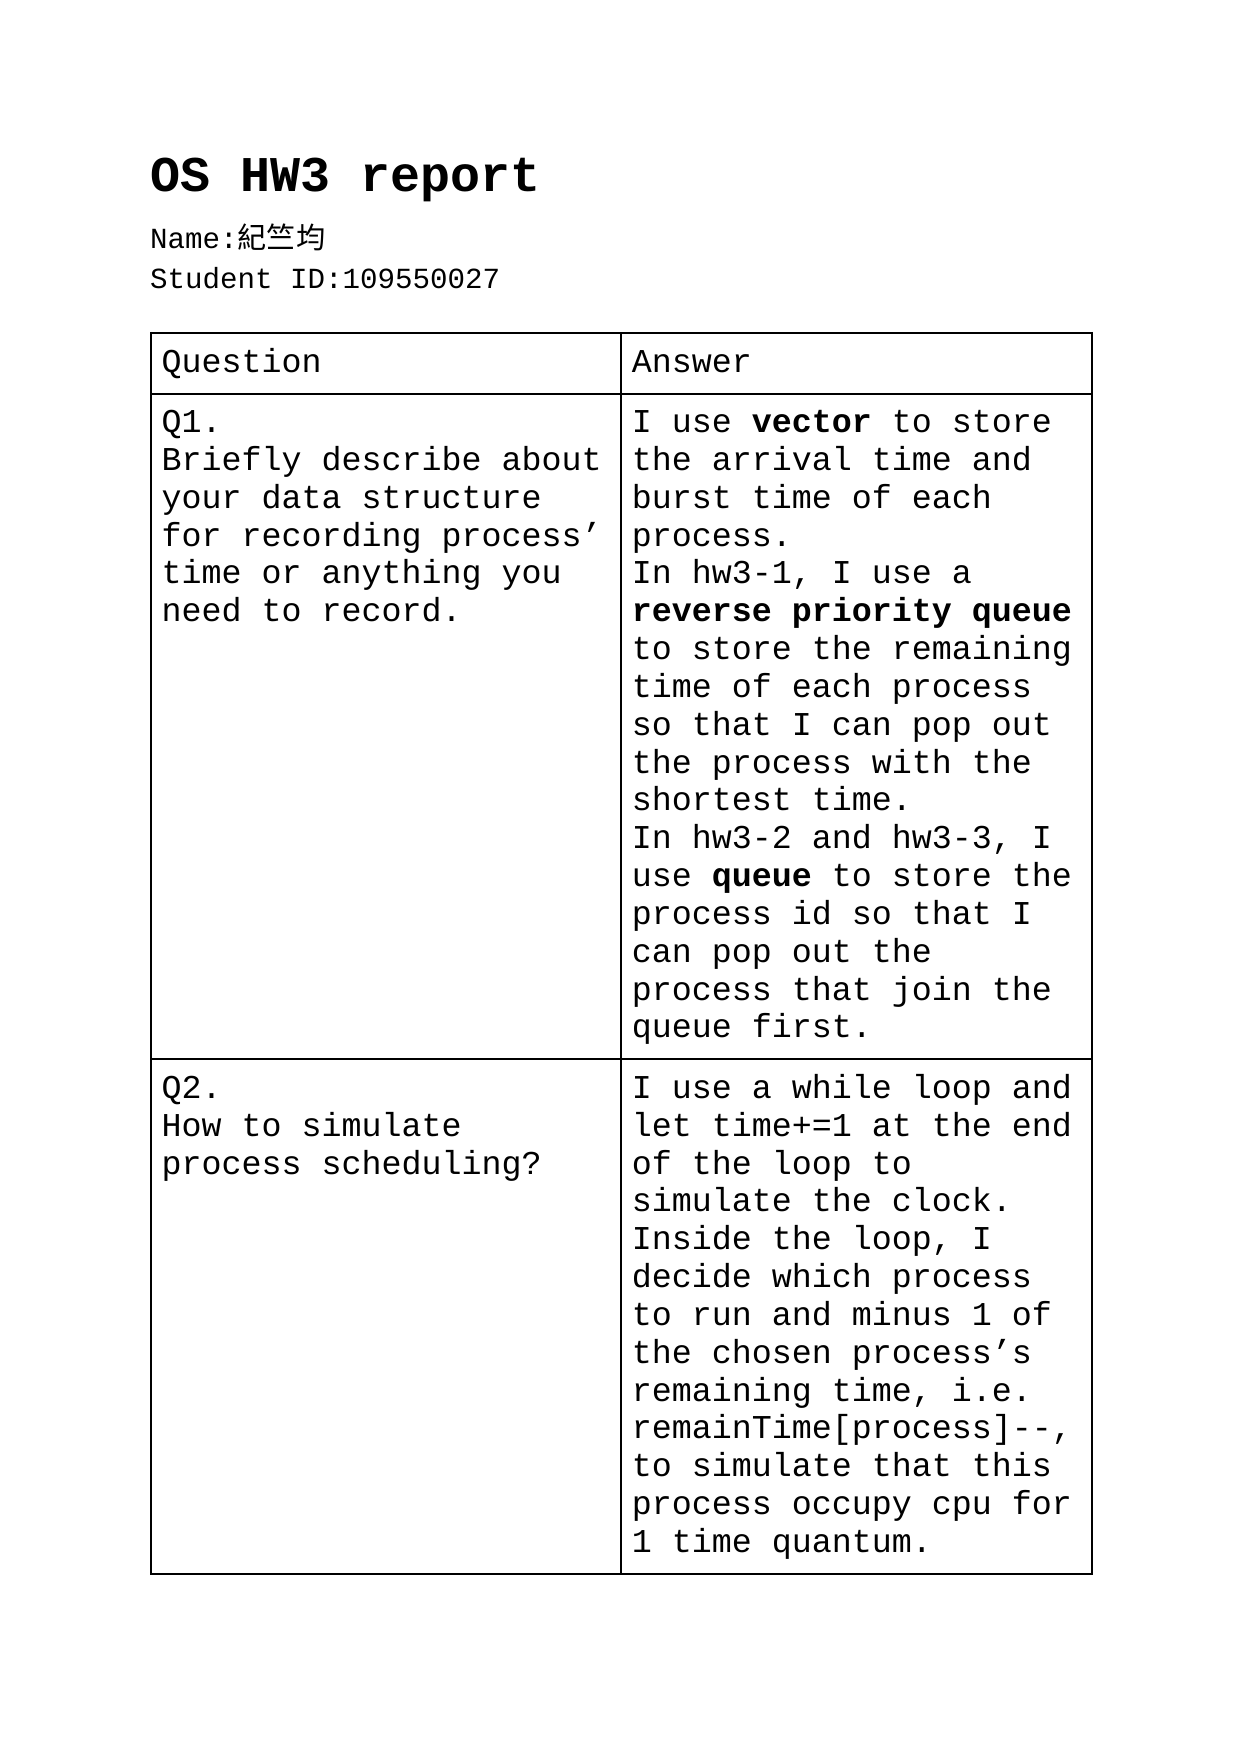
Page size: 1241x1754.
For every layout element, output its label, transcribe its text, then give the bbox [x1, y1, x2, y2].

table_cell I use vector to store the arrival time and burst time of each process. In hw3-1, I use a reverse priority queue to store the remaining time of each process so that I can pop out the process with the shortest time. In hw3-2 and hw3-3, I use queue to store the process id so that I can pop out the process that join the queue first. [622, 395, 1091, 1058]
text OS HW3 report [150, 150, 1090, 207]
table_cell I use a while loop and let time+=1 at the end of the loop to simulate the clock. Inside the loop, I decide which process to run and minus 1 of the chosen process’s remaining time, i.e. remainTime[process]--, to simulate that this process occupy cpu for 1 time quantum. [622, 1060, 1091, 1573]
text Student ID:109550027 [150, 264, 1090, 297]
text Name:紀竺均 [150, 215, 1090, 258]
table_header Question [152, 334, 620, 392]
table_header Answer [622, 334, 1091, 392]
table_cell Q1. Briefly describe about your data structure for recording process’ time or anything you need to record. [152, 395, 620, 1058]
table_cell Q2. How to simulate process scheduling? [152, 1060, 620, 1573]
